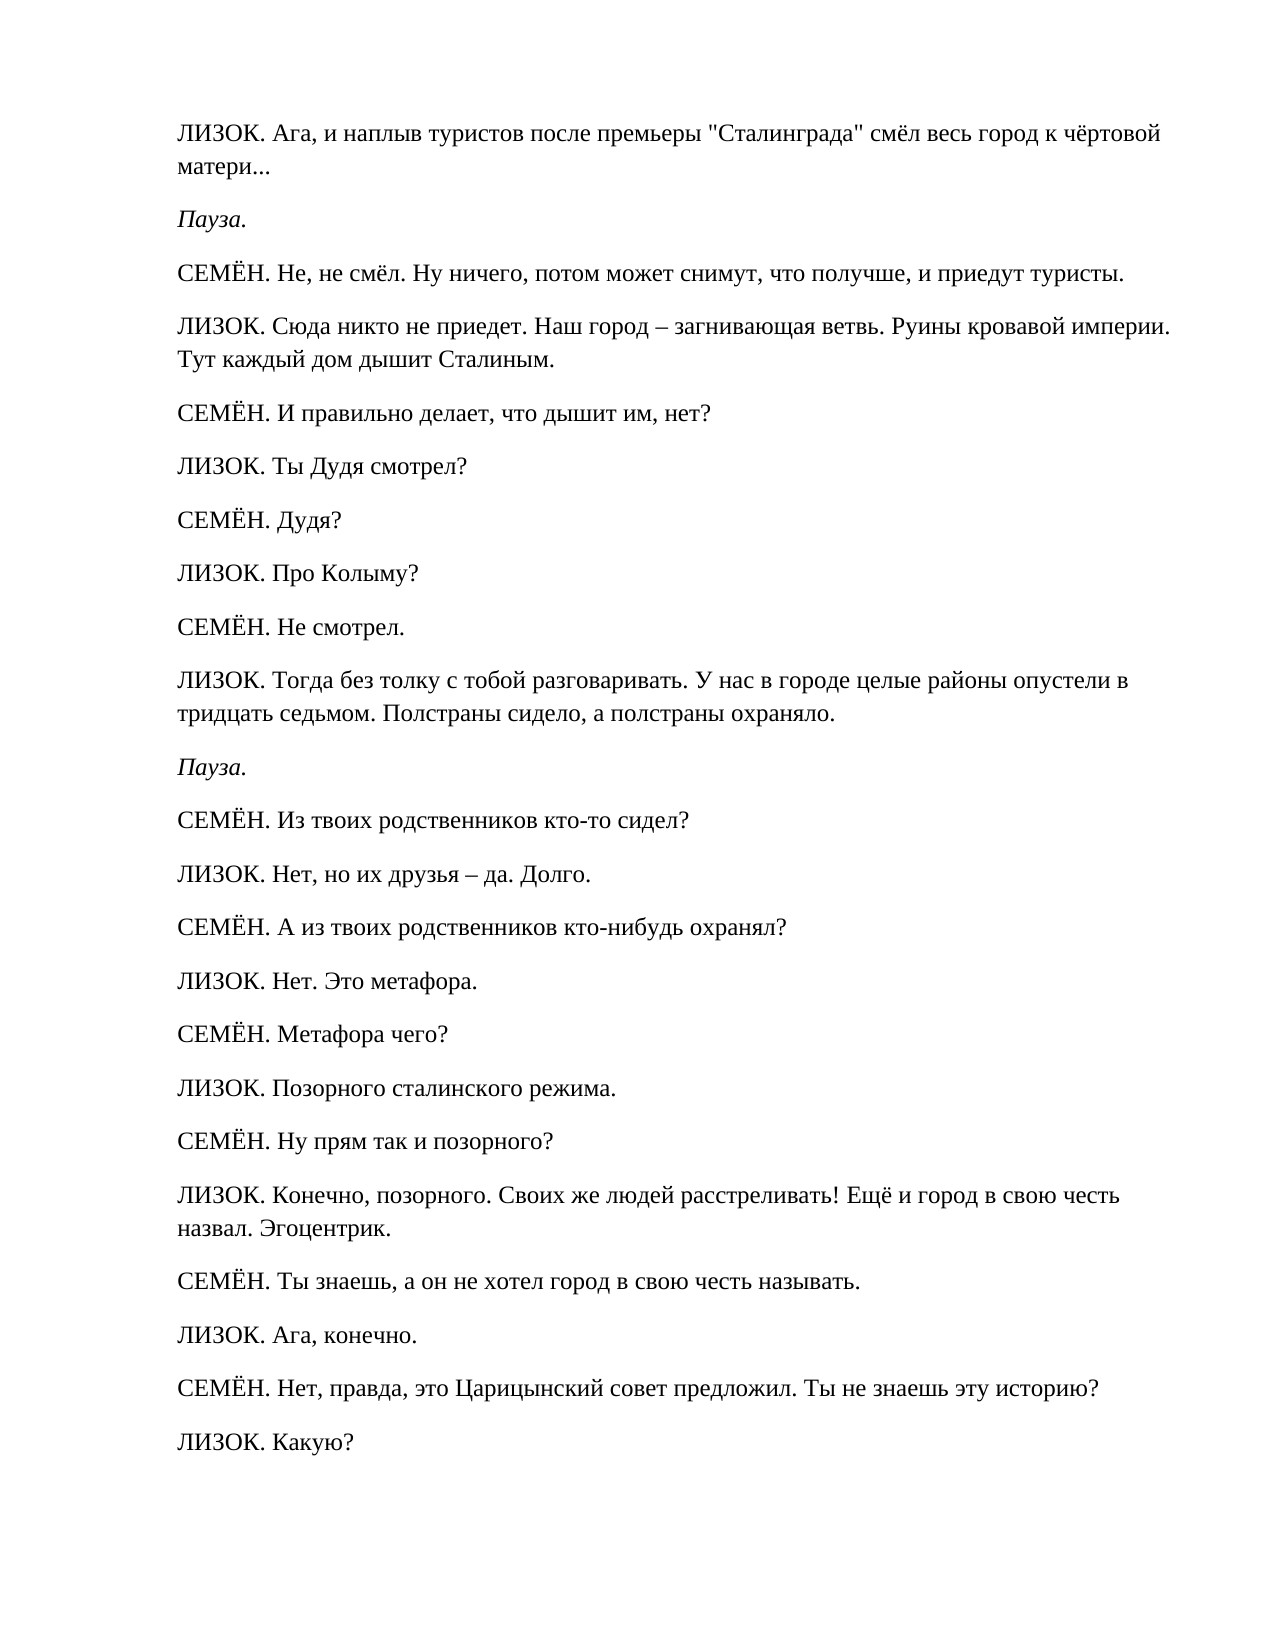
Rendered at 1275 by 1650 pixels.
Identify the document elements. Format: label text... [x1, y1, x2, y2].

text СЕМЁН. Дудя? [177, 505, 1186, 533]
text СЕМЁН. Из твоих родственников кто-то сидел? [177, 805, 1186, 834]
text ЛИЗОК. Позорного сталинского режима. [177, 1073, 1186, 1102]
text ЛИЗОК. Какую? [177, 1427, 1186, 1456]
text ЛИЗОК. Про Колыму? [177, 558, 1186, 587]
text СЕМЁН. Метафора чего? [177, 1019, 1186, 1048]
text СЕМЁН. Нет, правда, это Царицынский совет предложил. Ты не знаешь эту историю? [177, 1373, 1186, 1402]
text СЕМЁН. Ты знаешь, а он не хотел город в свою честь называть. [177, 1266, 1186, 1295]
text СЕМЁН. И правильно делает, что дышит им, нет? [177, 398, 1186, 426]
text ЛИЗОК. Тогда без толку с тобой разговаривать. У нас в городе целые районы опустели в тридцать седьмом. Полстраны сидело, а полстраны охраняло. [177, 665, 1186, 727]
text СЕМЁН. А из твоих родственников кто-нибудь охранял? [177, 912, 1186, 941]
text СЕМЁН. Не смотрел. [177, 612, 1186, 641]
text ЛИЗОК. Конечно, позорного. Своих же людей расстреливать! Ещё и город в свою честь назвал. Эгоцентрик. [177, 1180, 1186, 1241]
text ЛИЗОК. Ты Дудя смотрел? [177, 451, 1186, 480]
text ЛИЗОК. Сюда никто не приедет. Наш город – загнивающая ветвь. Руины кровавой империи. Тут каждый дом дышит Сталиным. [177, 311, 1186, 373]
text ЛИЗОК. Нет. Это метафора. [177, 966, 1186, 994]
text Пауза. [177, 204, 1186, 233]
text СЕМЁН. Не, не смёл. Ну ничего, потом может снимут, что получше, и приедут туристы. [177, 258, 1186, 287]
text СЕМЁН. Ну прям так и позорного? [177, 1126, 1186, 1155]
text Пауза. [177, 752, 1186, 780]
text ЛИЗОК. Ага, конечно. [177, 1320, 1186, 1348]
text ЛИЗОК. Ага, и наплыв туристов после премьеры "Сталинграда" смёл весь город к чёртовой матери... [177, 118, 1186, 179]
text ЛИЗОК. Нет, но их друзья – да. Долго. [177, 859, 1186, 887]
